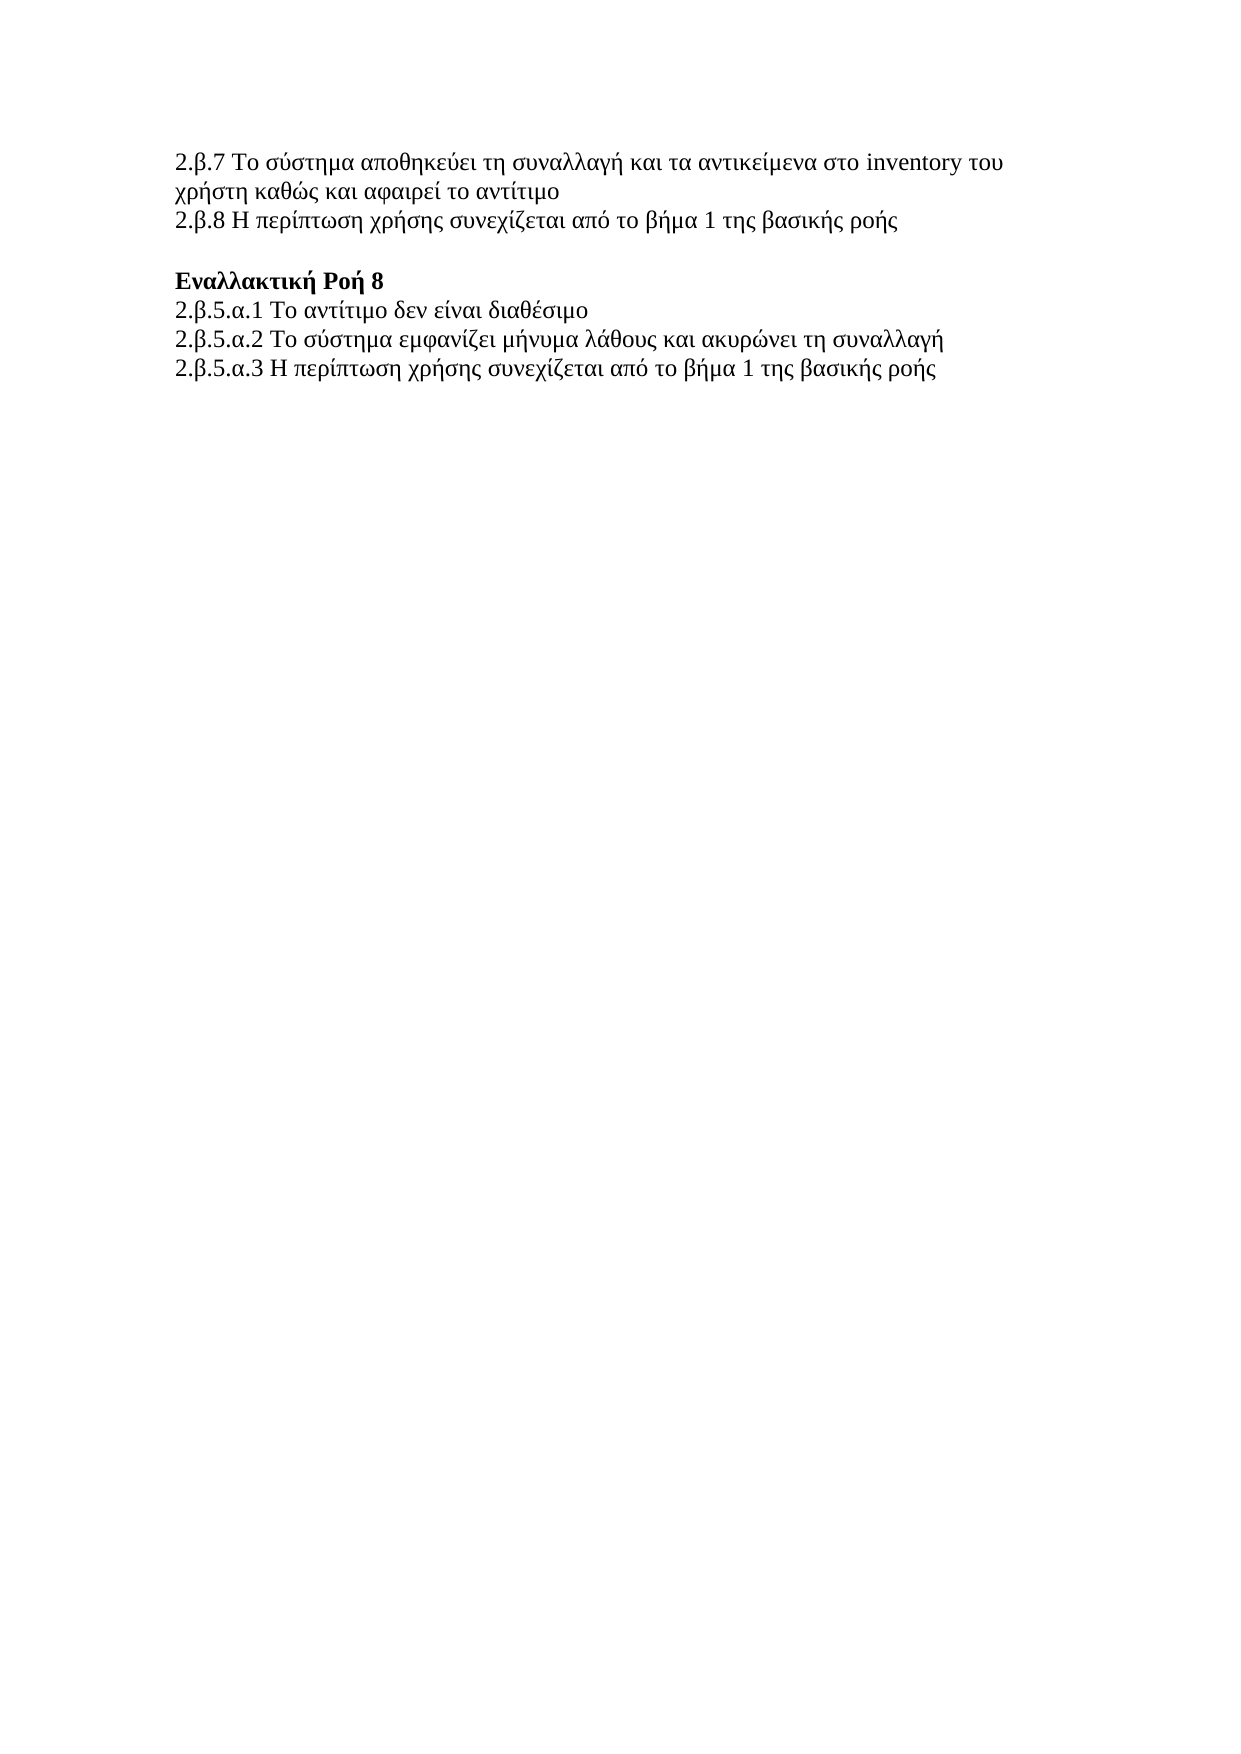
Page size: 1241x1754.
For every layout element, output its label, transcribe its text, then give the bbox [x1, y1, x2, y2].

text 2.β.7 Το σύστημα αποθηκεύει τη συναλλαγή και τα αντικείμενα στο inventory του χρήστη καθώς και αφαιρεί το αντίτιμο [175, 148, 1017, 205]
text 2.β.8 Η περίπτωση χρήσης συνεχίζεται από το βήμα 1 της βασικής ροής [175, 205, 1065, 233]
text 2.β.5.α.2 Το σύστημα εμφανίζει μήνυμα λάθους και ακυρώνει τη συναλλαγή [175, 324, 1037, 353]
text 2.β.5.α.3 Η περίπτωση χρήσης συνεχίζεται από το βήμα 1 της βασικής ροής [175, 353, 1037, 381]
text 2.β.5.α.1 Το αντίτιμο δεν είναι διαθέσιμο [175, 295, 1065, 324]
subtitle Εναλλακτική Ροή 8 [175, 266, 1065, 295]
